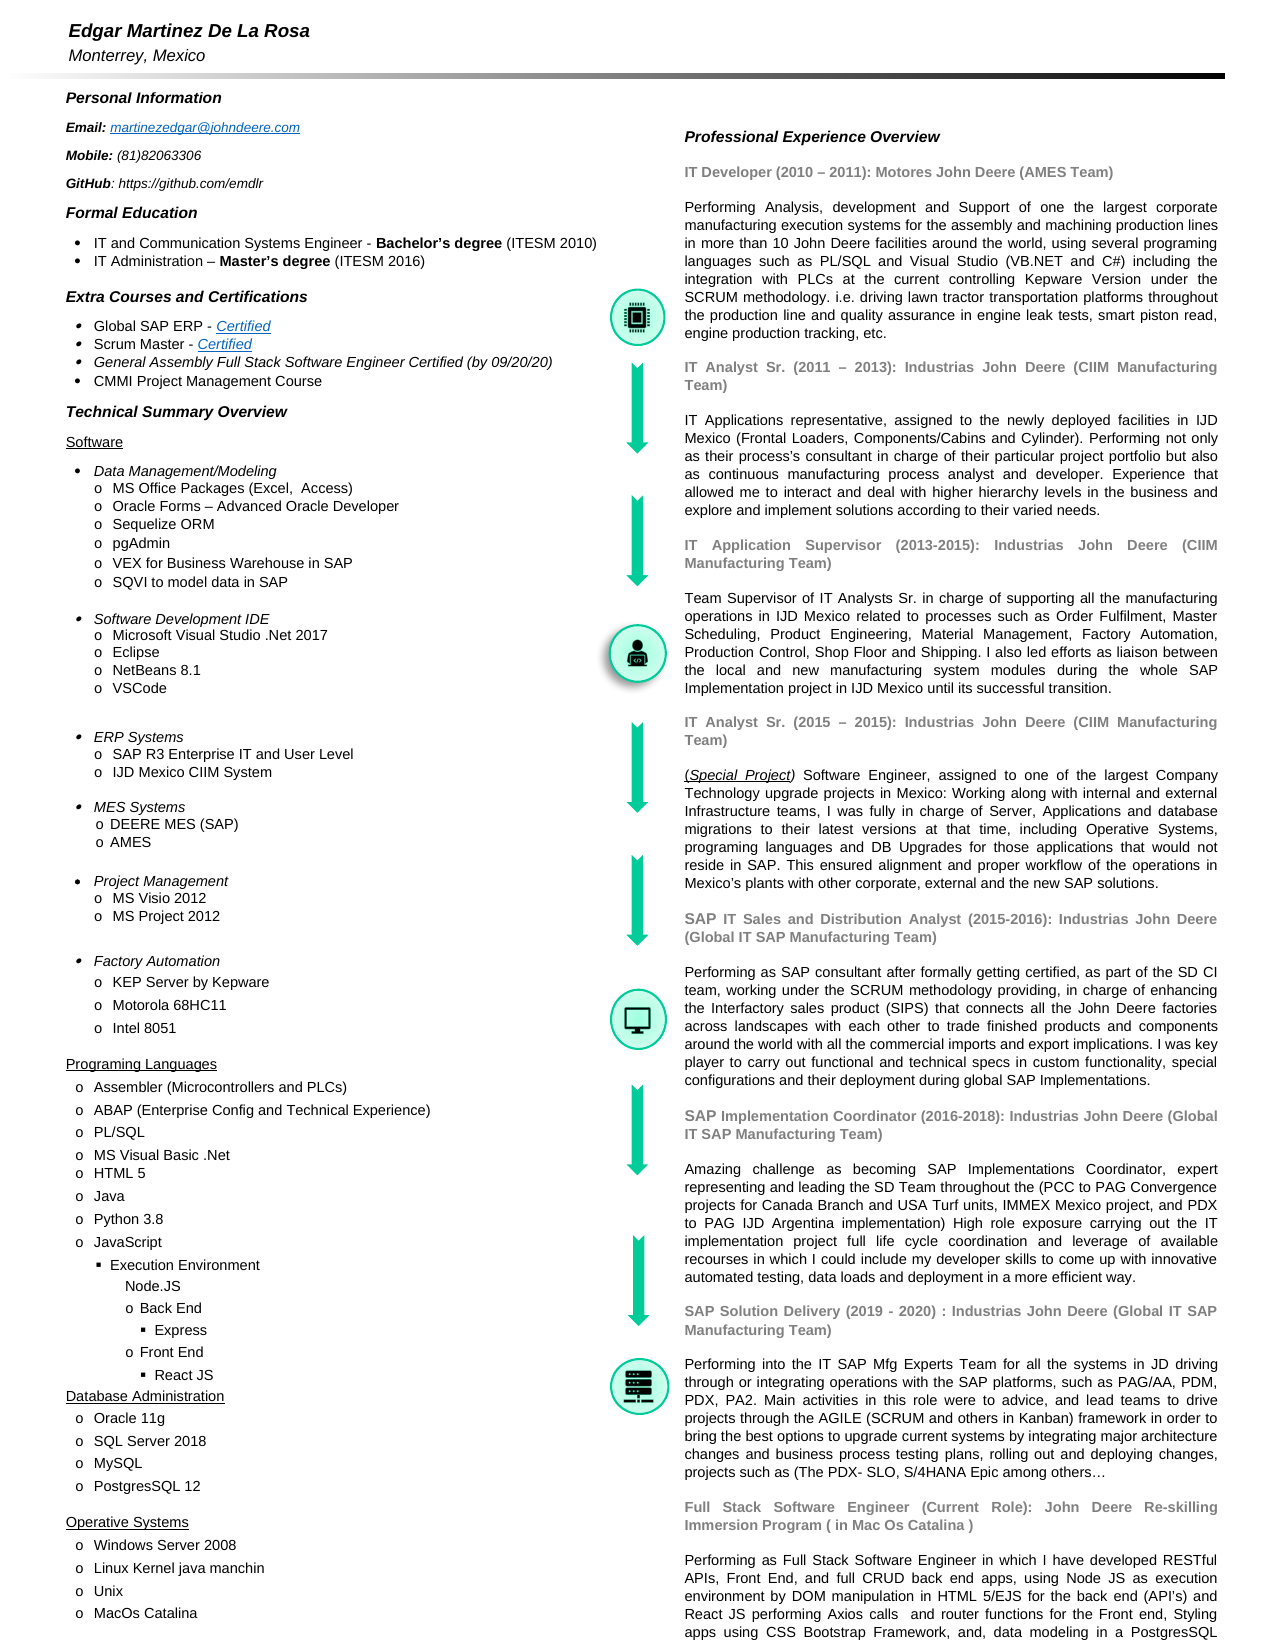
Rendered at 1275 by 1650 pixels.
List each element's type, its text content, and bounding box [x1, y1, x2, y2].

list PL/SQL [75, 1124, 537, 1142]
list Motorola 68HC11 [94, 997, 537, 1015]
text Amazing challenge as becoming SAP Implementations Coordinator, expert representing and leading the SD Team throughout the (PCC to PAG Convergence projects for Canada Branch and USA Turf units, IMMEX Mexico project, and PDX to PAG IJD Argentina implementation) High role exposure carrying out the IT implementation project full life cycle coordination and leverage of available recourses in which I could include my developer skills to come up with innovative automated testing, data loads and deployment in a more efficient way. [684, 1160, 1219, 1285]
text Email: martinezedgar@johndeere.com [66, 120, 537, 135]
text Full Stack Software Engineer (Current Role): John Deere Re-skilling Immersion Program ( in Mac Os Catalina ) [684, 1499, 1219, 1533]
text IT Analyst Sr. (2011 – 2013): Industrias John Deere (CIIM Manufacturing Team) [684, 359, 1219, 394]
list React JS [139, 1366, 537, 1383]
list Express [139, 1322, 537, 1339]
text Software [66, 433, 548, 450]
list pgAdmin [94, 535, 600, 553]
list Windows Server 2008 [75, 1537, 537, 1555]
list HTML 5 [75, 1165, 537, 1183]
text Technical Summary Overview [66, 403, 537, 421]
list MySQL [75, 1455, 537, 1473]
list MS Visio 2012 [94, 890, 491, 908]
list Java [75, 1188, 537, 1206]
list AMES [95, 834, 491, 852]
text GitHub: https://github.com/emdlr [66, 176, 537, 191]
list CMMI Project Management Course [75, 372, 600, 389]
list Front End [125, 1344, 537, 1362]
list Eclipse [94, 643, 491, 662]
text Database Administration [66, 1388, 537, 1405]
list NetBeans 8.1 [94, 662, 491, 680]
text Team Supervisor of IT Analysts Sr. in charge of supporting all the manufacturing operations in IJD Mexico related to processes such as Order Fulfilment, Master Scheduling, Product Engineering, Material Management, Factory Automation, Production Control, Shop Floor and Shipping. I also led efforts as liaison between the local and new manufacturing system modules during the whole SAP Implementation project in IJD Mexico until its successful transition. [684, 589, 1219, 696]
picture [621, 299, 653, 336]
text Formal Education [66, 204, 537, 222]
picture [622, 635, 653, 668]
list Oracle 11g [75, 1409, 537, 1428]
list SAP R3 Enterprise IT and User Level [94, 746, 491, 764]
list ERP Systems [75, 729, 548, 746]
text SAP Implementation Coordinator (2016-2018): Industrias John Deere (Global IT SAP Manufacturing Team) [684, 1106, 1219, 1142]
text Personal Information [66, 89, 537, 107]
text Operative Systems [66, 1514, 600, 1531]
text SAP Solution Delivery (2019 - 2020) : Industrias John Deere (Global IT SAP Manufacturing Team) [684, 1303, 1219, 1338]
list DEERE MES (SAP) [95, 816, 491, 834]
list Assembler (Microcontrollers and PLCs) [75, 1078, 537, 1097]
list SQVI to model data in SAP [94, 574, 600, 592]
list PostgresSQL 12 [75, 1478, 537, 1496]
text Performing into the IT SAP Mfg Experts Team for all the systems in JD driving through or integrating operations with the SAP platforms, such as PAG/AA, PDM, PDX, PA2. Main activities in this role were to advice, and lead teams to drive projects through the AGILE (SCRUM and others in Kanban) framework in order to bring the best options to upgrade current systems by integrating major architecture changes and business process testing plans, rolling out and deploying changes, projects such as (The PDX- SLO, S/4HANA Epic among others… [684, 1356, 1219, 1481]
text IT Applications representative, assigned to the newly deployed facilities in IJD Mexico (Frontal Loaders, Components/Cabins and Cylinder). Performing not only as their process’s consultant in charge of their particular project portfolio but also as continuous manufacturing process analyst and developer. Experience that allowed me to interact and deal with higher hierarchy levels in the business and explore and implement solutions according to their varied needs. [684, 412, 1219, 519]
text Performing as SAP consultant after formally getting certified, as part of the SD CI team, working under the SCRUM methodology providing, in charge of enhancing the Interfactory sales product (SIPS) that connects all the John Deere factories across landscapes with each other to trade finished products and components around the world with all the commercial imports and export implications. I was key player to carry out functional and technical specs in custom functionality, special configurations and their deployment during global SAP Implementations. [684, 963, 1219, 1088]
list Execution Environment [95, 1256, 537, 1273]
list Python 3.8 [75, 1211, 537, 1229]
list VSCode [94, 680, 491, 698]
text Node.JS [125, 1278, 537, 1294]
text Mobile: (81)82063306 [66, 148, 537, 163]
list Project Management [75, 874, 600, 890]
list Software Development IDE [75, 610, 548, 627]
list Back End [125, 1299, 537, 1317]
list Intel 8051 [94, 1019, 537, 1038]
list Oracle Forms – Advanced Oracle Developer [94, 498, 548, 516]
picture [619, 1366, 658, 1407]
text SAP IT Sales and Distribution Analyst (2015-2016): Industrias John Deere (Global IT SAP Manufacturing Team) [684, 909, 1219, 946]
list Microsoft Visual Studio .Net 2017 [94, 627, 600, 643]
text IT Application Supervisor (2013-2015): Industrias John Deere (CIIM Manufacturing Team) [684, 537, 1219, 571]
list Scrum Master - Certified [75, 336, 600, 353]
list Unix [75, 1582, 537, 1601]
list Global SAP ERP - Certified [75, 318, 600, 335]
list MS Office Packages (Excel, Access) [94, 479, 548, 498]
text (Special Project) Software Engineer, assigned to one of the largest Company Technology upgrade projects in Mexico: Working along with internal and external Infrastructure teams, I was fully in charge of Server, Applications and database migrations to their latest versions at that time, including Operative Systems, programing languages and DB Upgrades for those applications that would not reside in SAP. This ensured alignment and proper workflow of the operations in Mexico’s plants with other corporate, external and the new SAP solutions. [684, 767, 1219, 892]
list General Assembly Full Stack Software Engineer Certified (by 09/20/20) [75, 354, 600, 371]
text Performing Analysis, development and Support of one the largest corporate manufacturing execution systems for the assembly and machining production lines in more than 10 John Deere facilities around the world, using several programing languages such as PL/SQL and Visual Studio (VB.NET and C#) including the integration with PLCs at the current controlling Kepware Version under the SCRUM methodology. i.e. driving lawn tractor transportation platforms throughout the production line and quality assurance in engine leak tests, smart piston read, engine production tracking, etc. [684, 198, 1219, 341]
list SQL Server 2018 [75, 1432, 537, 1450]
list ABAP (Enterprise Config and Technical Experience) [75, 1101, 537, 1119]
list MES Systems [75, 799, 548, 816]
text IT Developer (2010 – 2011): Motores John Deere (AMES Team) [684, 163, 1219, 180]
list IJD Mexico CIIM System [94, 764, 491, 782]
list IT Administration – Master’s degree (ITESM 2016) [75, 252, 600, 269]
list Linux Kernel java manchin [75, 1559, 537, 1578]
list IT and Communication Systems Engineer - Bachelor’s degree (ITESM 2010) [75, 234, 600, 251]
list KEP Server by Kepware [94, 974, 537, 992]
text Professional Experience Overview [684, 127, 1219, 146]
picture [622, 1002, 653, 1039]
list Sequelize ORM [94, 516, 600, 534]
list MS Project 2012 [94, 908, 491, 926]
list Factory Automation [75, 952, 537, 969]
text Programing Languages [66, 1056, 600, 1072]
list VEX for Business Warehouse in SAP [94, 555, 600, 573]
list JavaScript [75, 1233, 537, 1252]
list Data Management/Modeling [75, 463, 548, 479]
list MacOs Catalina [75, 1605, 537, 1623]
text Extra Courses and Certifications [66, 287, 537, 305]
text IT Analyst Sr. (2015 – 2015): Industrias John Deere (CIIM Manufacturing Team) [684, 714, 1219, 749]
list MS Visual Basic .Net [75, 1147, 537, 1165]
